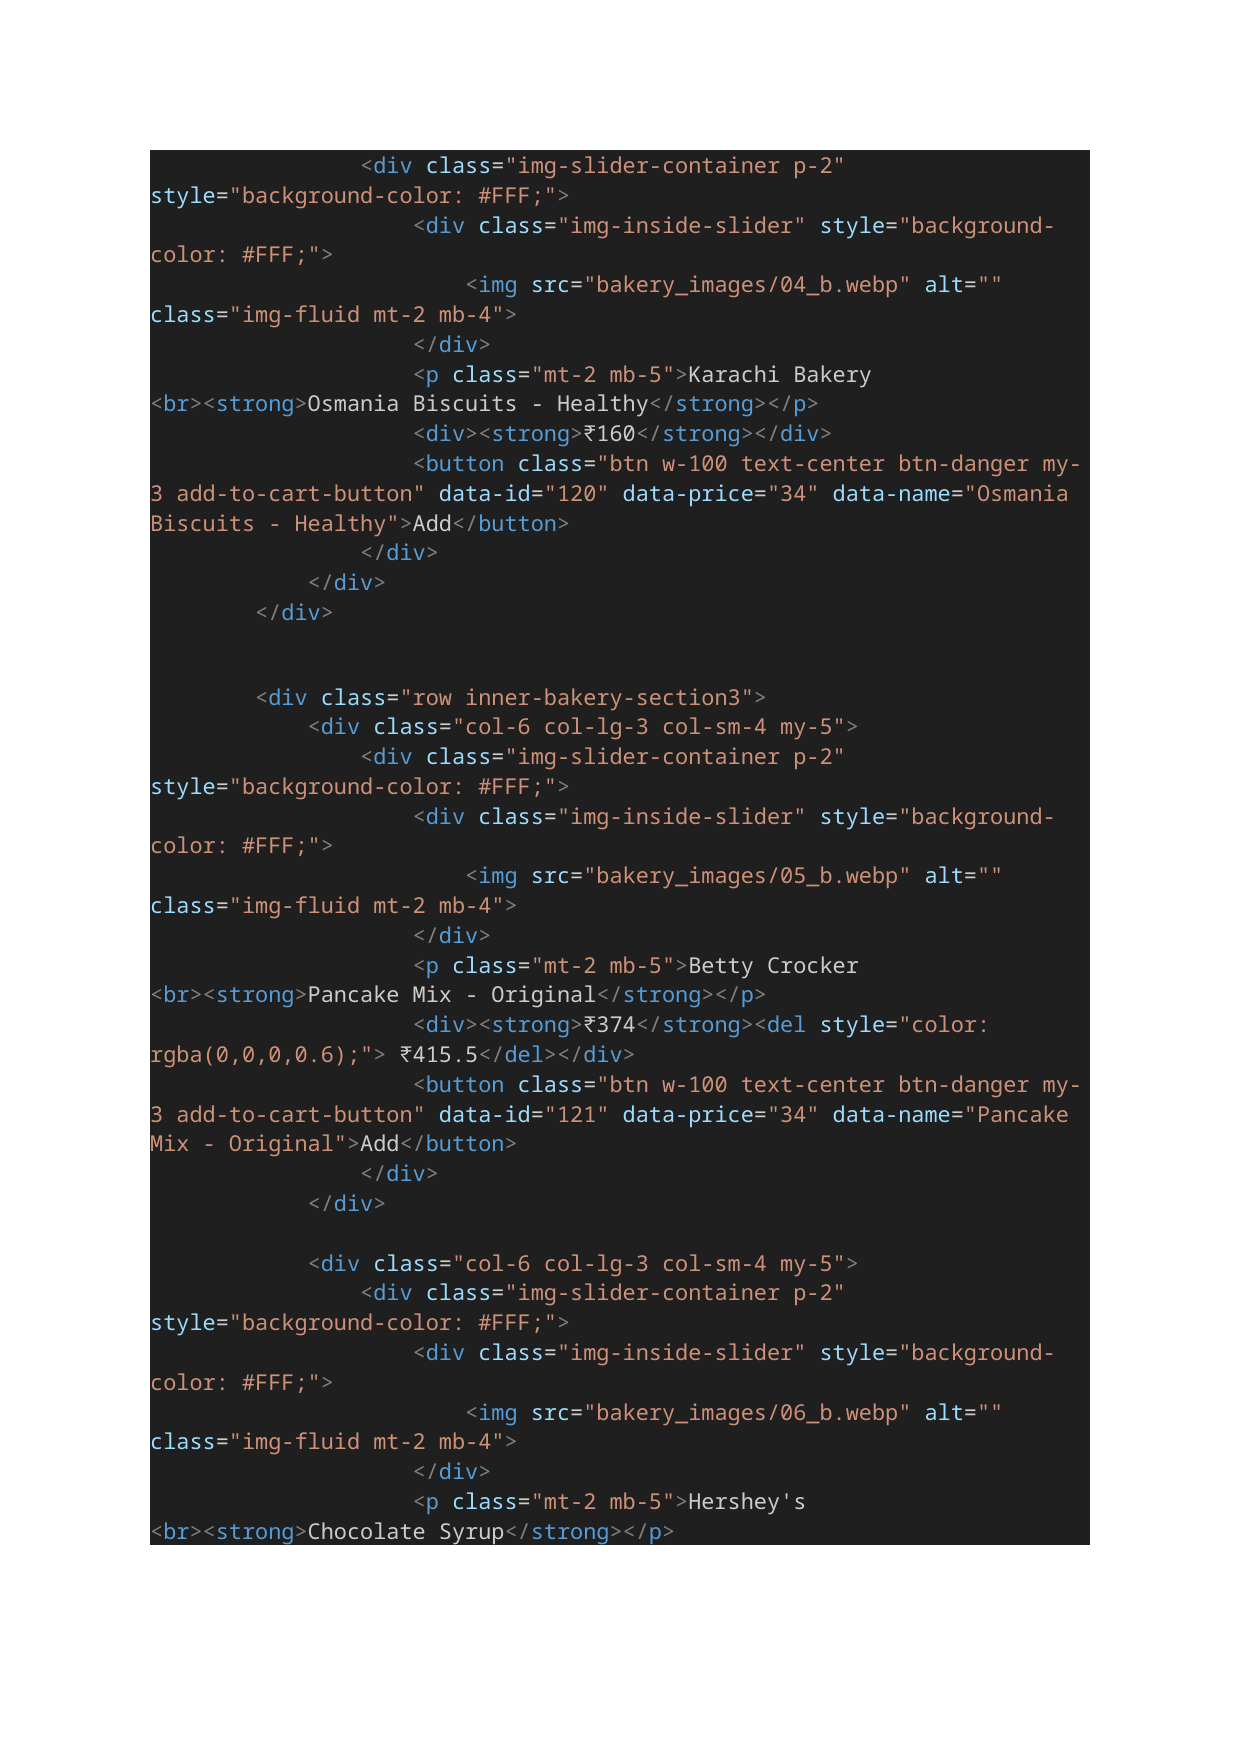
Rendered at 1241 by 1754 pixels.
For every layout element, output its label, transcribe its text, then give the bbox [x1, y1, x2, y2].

text </div> [150, 597, 1090, 627]
text </div> [150, 1158, 1090, 1188]
text <p class="mt-2 mb-5">Karachi Bakery <br><strong>Osmania Biscuits - Healthy</strong></p> [150, 358, 1090, 418]
text </div> [150, 567, 1090, 597]
text <img src="bakery_images/05_b.webp" alt="" class="img-fluid mt-2 mb-4"> [150, 860, 1090, 920]
text <div class="img-slider-container p-2" style="background-color: #FFF;"> [150, 1277, 1090, 1337]
text </div> [150, 1188, 1090, 1218]
text </div> [150, 329, 1090, 358]
text <div class="col-6 col-lg-3 col-sm-4 my-5"> [150, 1247, 1090, 1277]
text <div><strong>₹374</strong><del style="color: rgba(0,0,0,0.6);"> ₹415.5</del></div> [150, 1009, 1090, 1069]
text <div class="img-inside-slider" style="background-color: #FFF;"> [150, 801, 1090, 860]
text <div><strong>₹160</strong></div> [150, 418, 1090, 448]
text <p class="mt-2 mb-5">Betty Crocker <br><strong>Pancake Mix - Original</strong></p> [150, 949, 1090, 1009]
text <div class="img-inside-slider" style="background-color: #FFF;"> [150, 1337, 1090, 1396]
text <img src="bakery_images/06_b.webp" alt="" class="img-fluid mt-2 mb-4"> [150, 1396, 1090, 1456]
text <button class="btn w-100 text-center btn-danger my-3 add-to-cart-button" data-id="120" data-price="34" data-name="Osmania Biscuits - Healthy">Add</button> [150, 448, 1090, 537]
text <div class="img-slider-container p-2" style="background-color: #FFF;"> [150, 150, 1090, 209]
text </div> [150, 537, 1090, 567]
text <div class="img-inside-slider" style="background-color: #FFF;"> [150, 209, 1090, 269]
text <div class="row inner-bakery-section3"> [150, 681, 1090, 711]
text <div class="img-slider-container p-2" style="background-color: #FFF;"> [150, 741, 1090, 801]
text <p class="mt-2 mb-5">Hershey's <br><strong>Chocolate Syrup</strong></p> [150, 1486, 1090, 1545]
text <div class="col-6 col-lg-3 col-sm-4 my-5"> [150, 711, 1090, 741]
text </div> [150, 1456, 1090, 1486]
text <img src="bakery_images/04_b.webp" alt="" class="img-fluid mt-2 mb-4"> [150, 269, 1090, 329]
text <button class="btn w-100 text-center btn-danger my-3 add-to-cart-button" data-id="121" data-price="34" data-name="Pancake Mix - Original">Add</button> [150, 1069, 1090, 1158]
text </div> [150, 920, 1090, 949]
